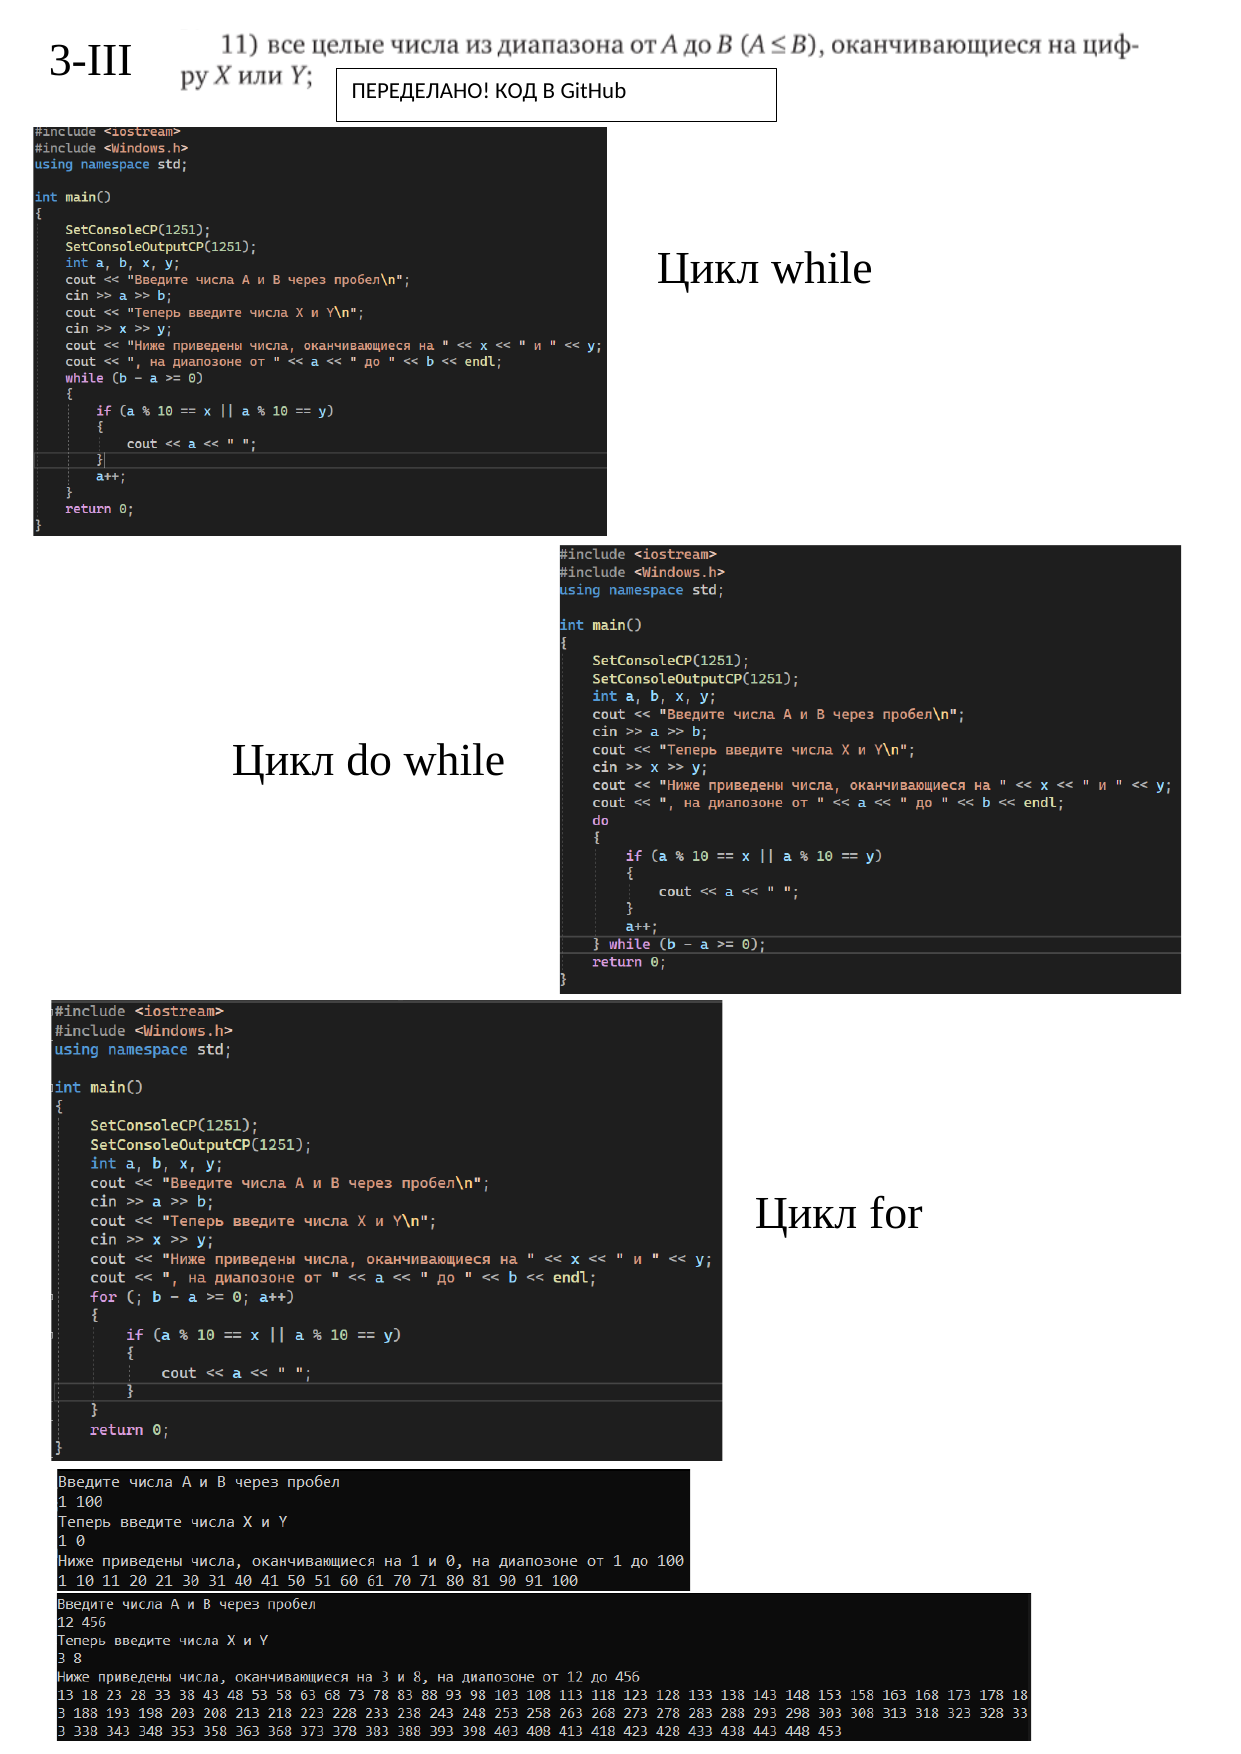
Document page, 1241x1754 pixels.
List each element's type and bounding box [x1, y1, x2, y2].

picture [33, 127, 607, 536]
picture [177, 29, 1152, 92]
picture [559, 545, 1182, 994]
picture [51, 1000, 723, 1461]
picture [57, 1469, 691, 1591]
picture [56, 1593, 1032, 1741]
